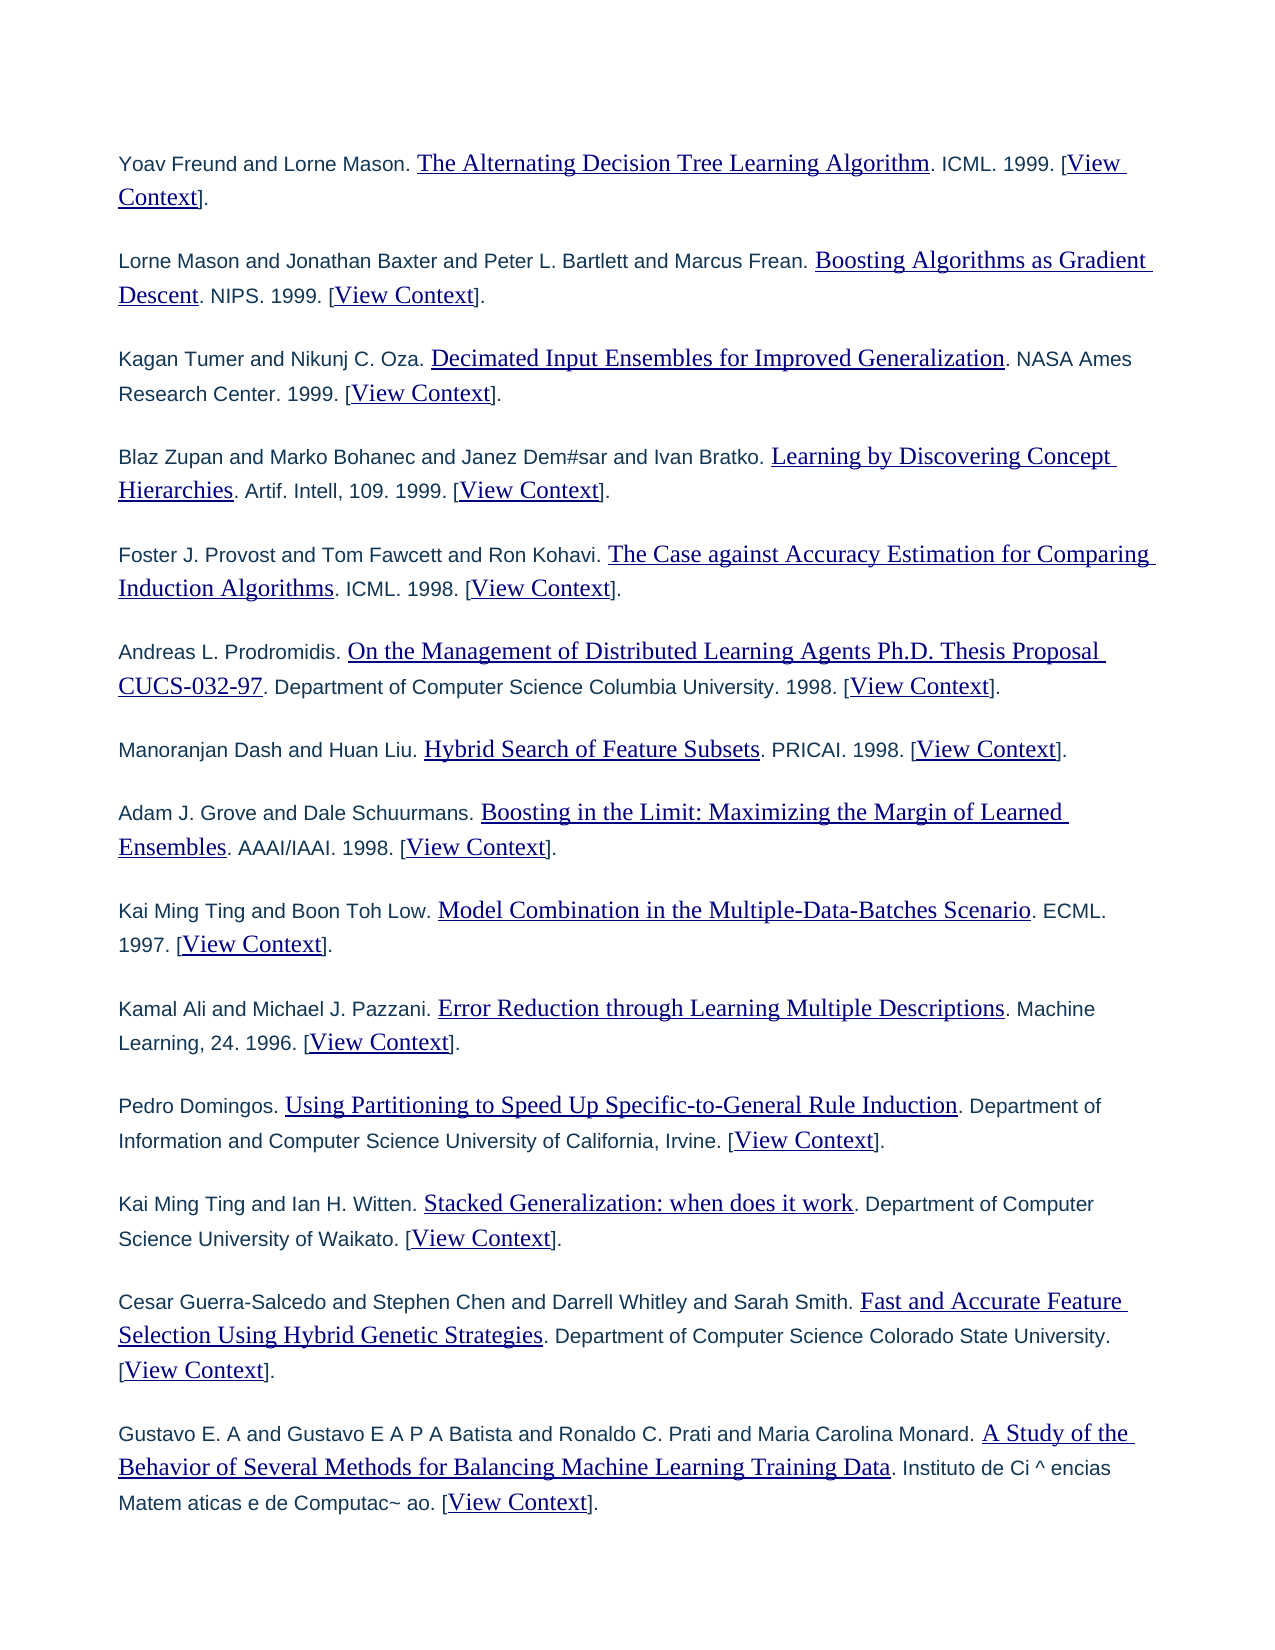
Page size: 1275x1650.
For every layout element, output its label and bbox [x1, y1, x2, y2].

text [118, 118, 1157, 1516]
